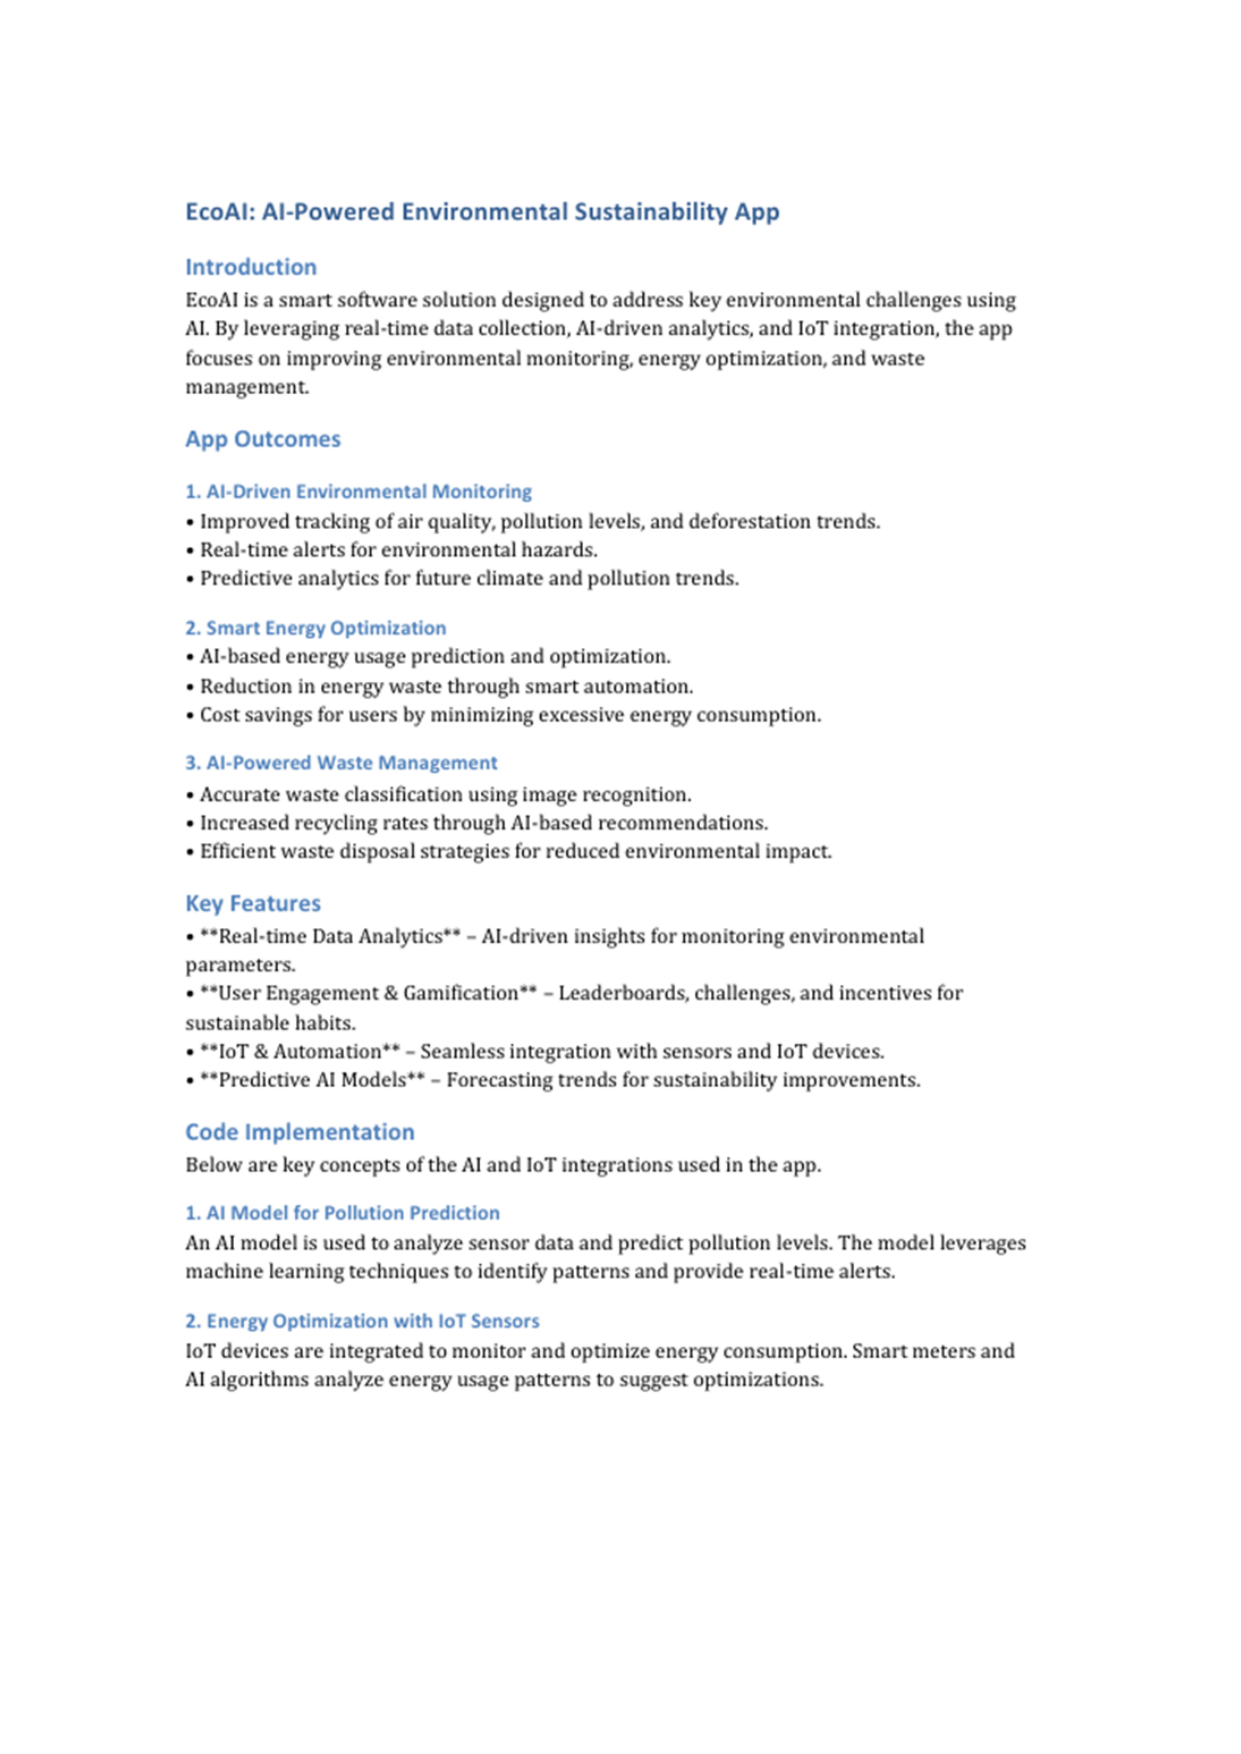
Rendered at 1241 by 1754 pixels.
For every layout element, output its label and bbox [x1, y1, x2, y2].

picture [150, 150, 1091, 1450]
